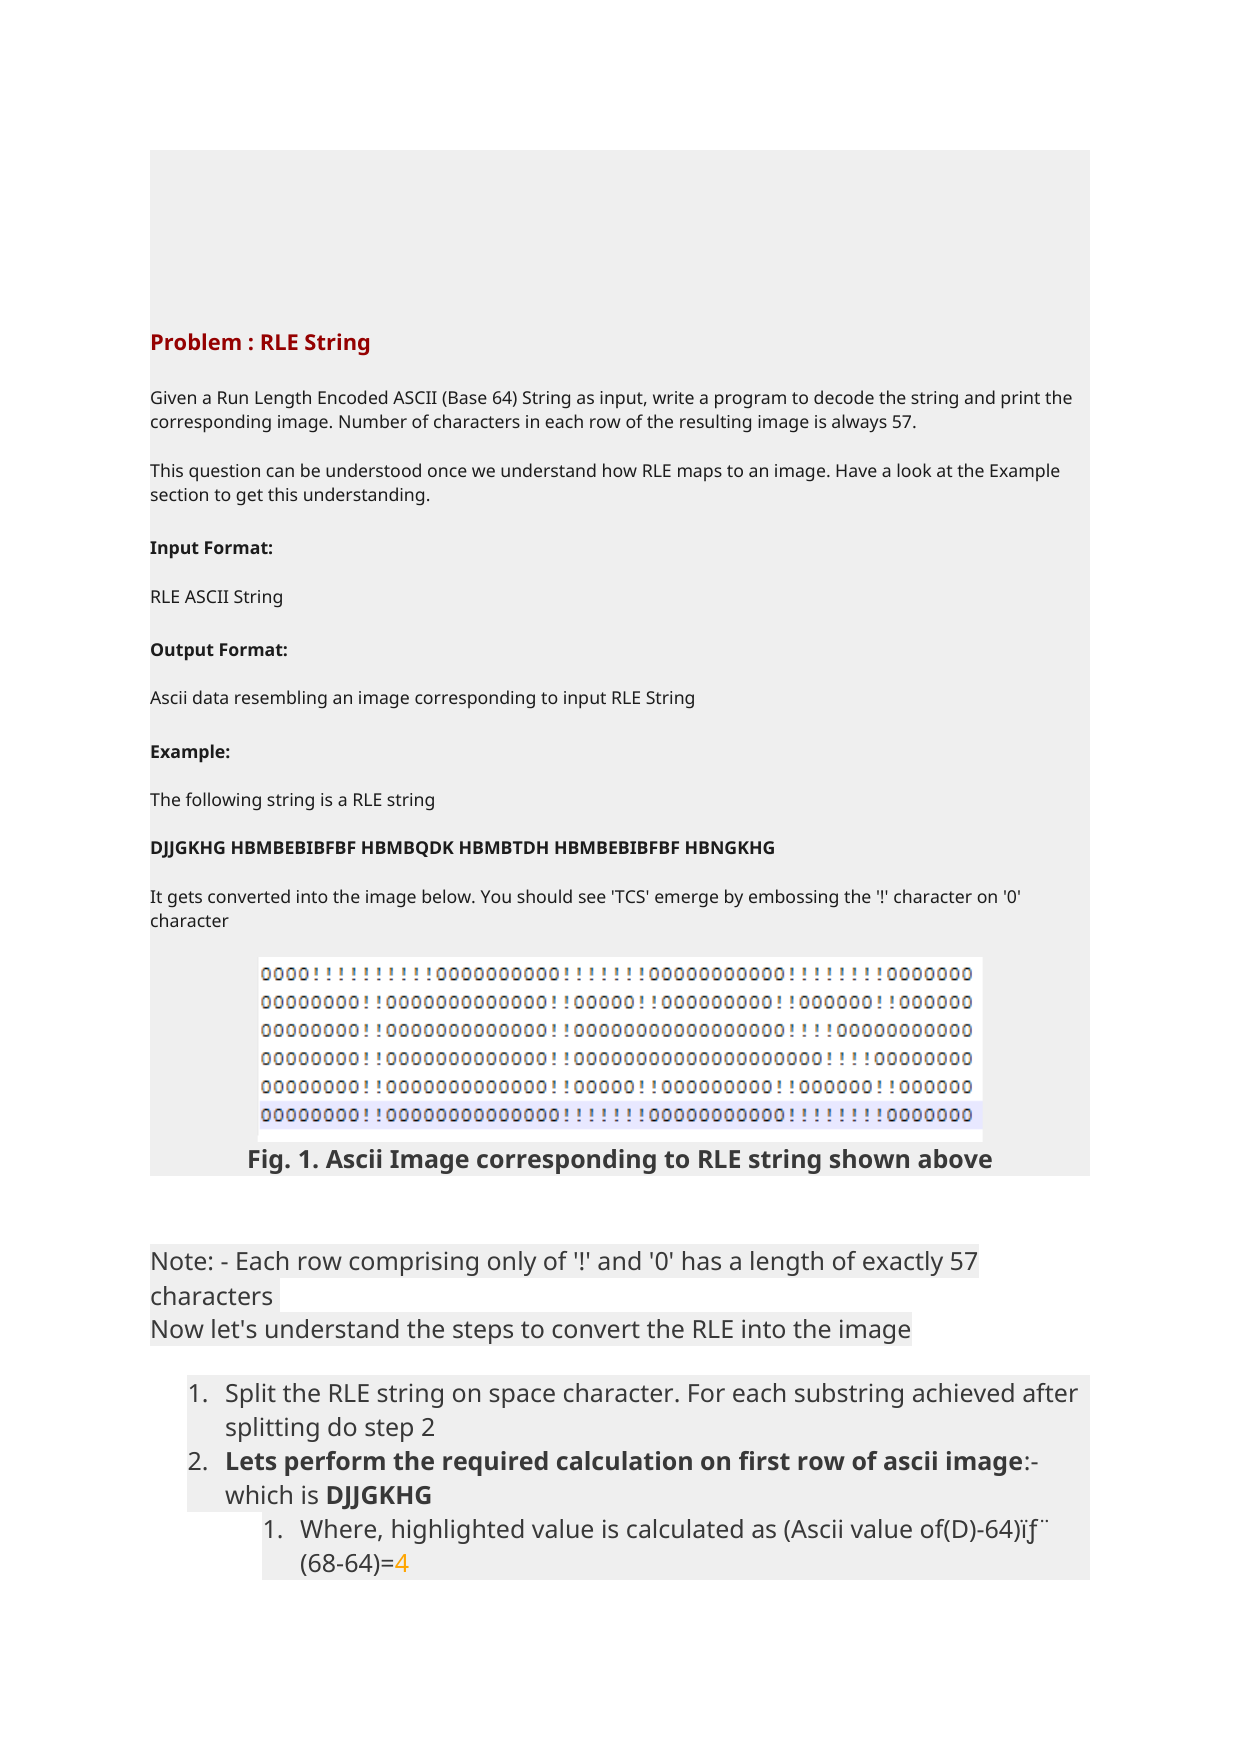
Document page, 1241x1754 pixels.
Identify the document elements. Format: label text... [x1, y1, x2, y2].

list Where, highlighted value is calculated as (Ascii value of(D)-64)ïƒ¨ (68-64)=4 [262, 1512, 1090, 1580]
text Input Format: RLE ASCII String [150, 536, 1090, 608]
text Problem : RLE String [150, 327, 1090, 357]
list Split the RLE string on space character. For each substring achieved after splitting do step 2 [187, 1375, 1090, 1443]
text Note: - Each row comprising only of '!' and '0' has a length of exactly 57 characters Now let's understand the steps to convert the RLE into the image [150, 1176, 1090, 1346]
picture [257, 957, 983, 1142]
list Lets perform the required calculation on first row of ascii image:- which is DJJGKHG [187, 1443, 1090, 1512]
text Given a Run Length Encoded ASCII (Base 64) String as input, write a program to decode the string and print the corresponding image. Number of characters in each row of the resulting image is always 57. This question can be understood once we understand how RLE maps to an image. Have a look at the Example section to get this understanding. [150, 386, 1090, 507]
text Output Format: Ascii data resembling an image corresponding to input RLE String [150, 637, 1090, 710]
text Example: The following string is a RLE string DJJGKHG HBMBEBIBFBF HBMBQDK HBMBTDH HBMBEBIBFBF HBNGKHG It gets converted into the image below. You should see 'TCS' emerge by embossing the '!' character on '0' character [150, 739, 1090, 932]
